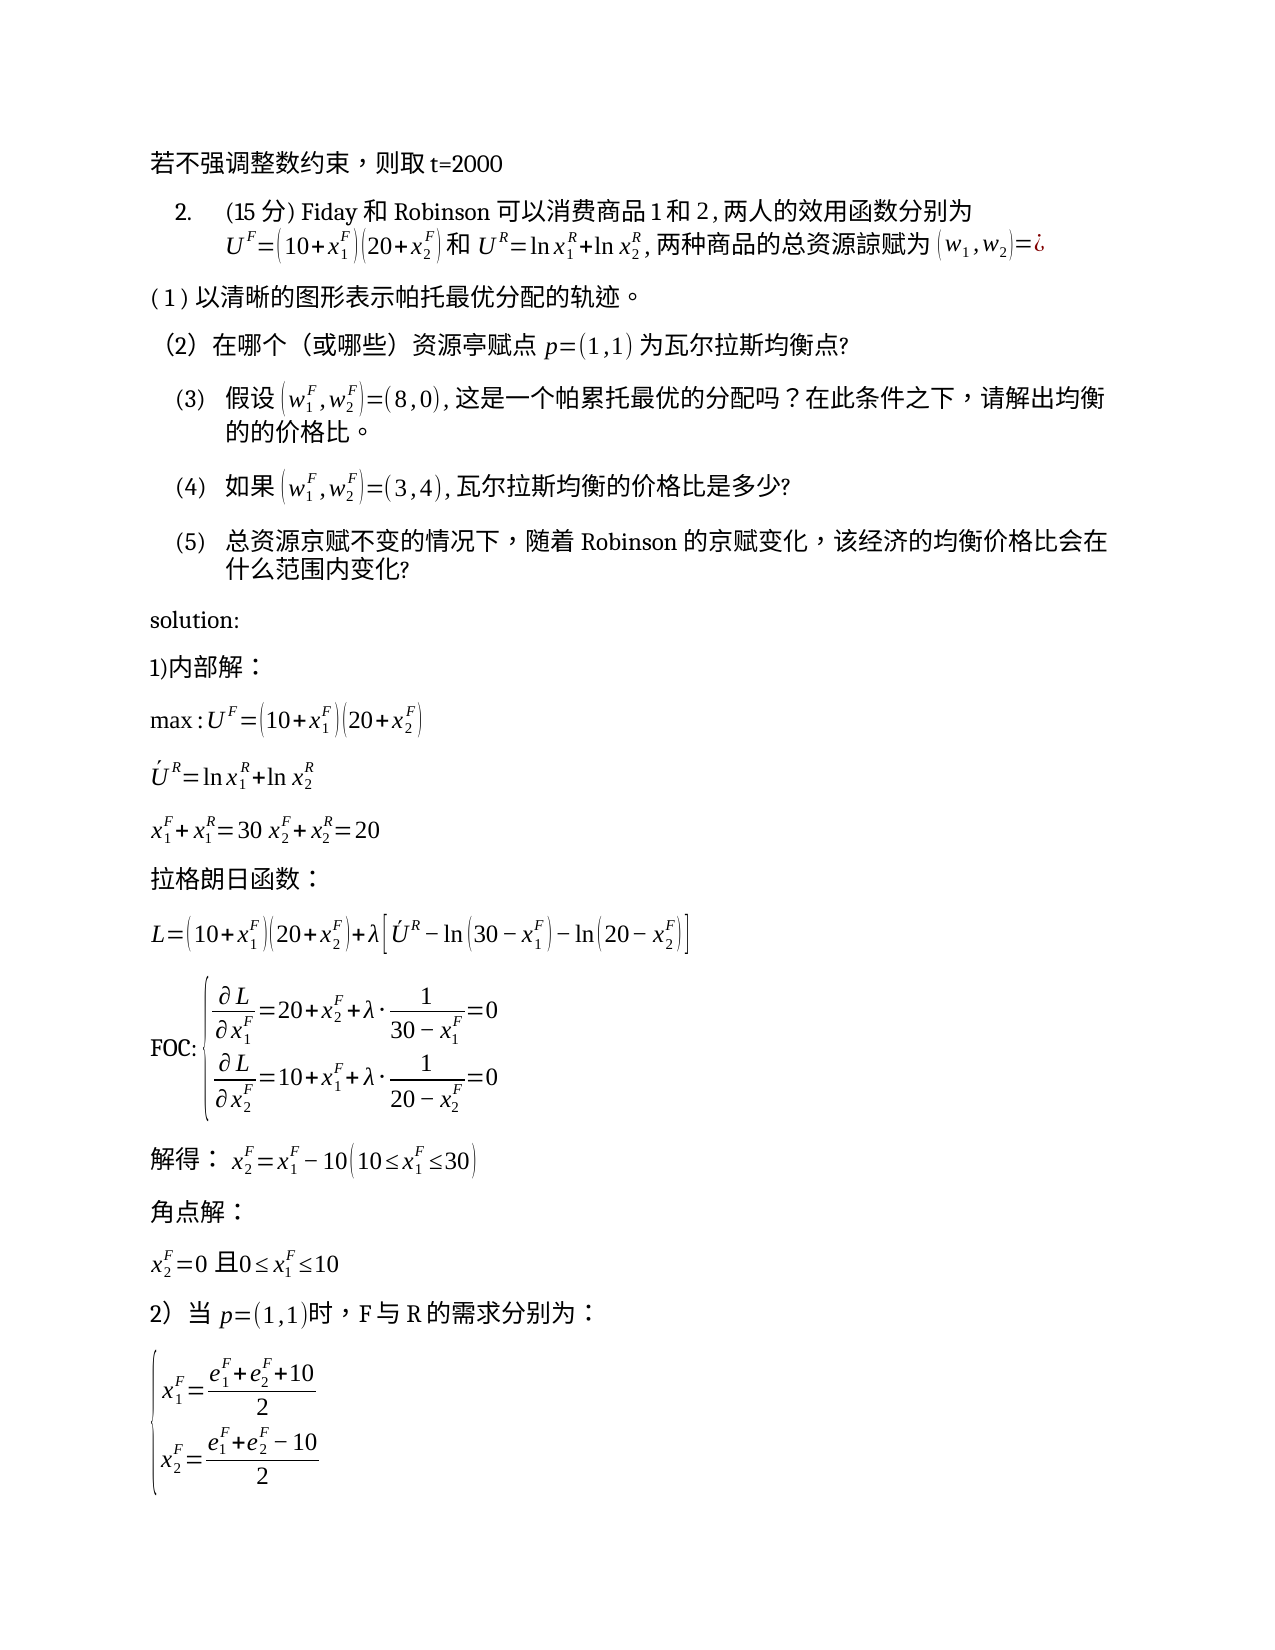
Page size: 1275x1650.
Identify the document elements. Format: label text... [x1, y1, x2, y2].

text 若不强调整数约束，则取t=2000 [150, 150, 1125, 179]
text FOC: [150, 974, 1125, 1122]
text 拉格朗日函数： [150, 866, 1125, 894]
list 总资源京赋不变的情况下，随着 Robinson 的京赋变化，该经济的均衡价格比会在什么范围内变化? [175, 528, 1125, 585]
text 2）当 时，F与R的需求分别为： [150, 1300, 1125, 1330]
list 假设 这是一个帕累托最优的分配吗？在此条件之下，请解出均衡的的价格比。 [175, 380, 1125, 447]
text 1)内部解： [150, 653, 1125, 682]
text 解得： [150, 1141, 1125, 1180]
text 角点解： [150, 1199, 1125, 1227]
list 如果 瓦尔拉斯均衡的价格比是多少? [175, 468, 1125, 507]
list (15 分) Fiday 和 Robinson 可以消费商品 1 和 两人的效用函数分别为 和 两种商品的总资源諒赋为 [175, 197, 1125, 265]
text solution: [150, 606, 1125, 635]
text 且 [150, 1246, 1125, 1281]
text （2）在哪个（或哪些）资源亭赋点 为瓦尔拉斯均衡点? [150, 331, 1125, 361]
text ( 1 ) 以清晰的图形表示帕托最优分配的轨迹。 [150, 284, 1125, 312]
